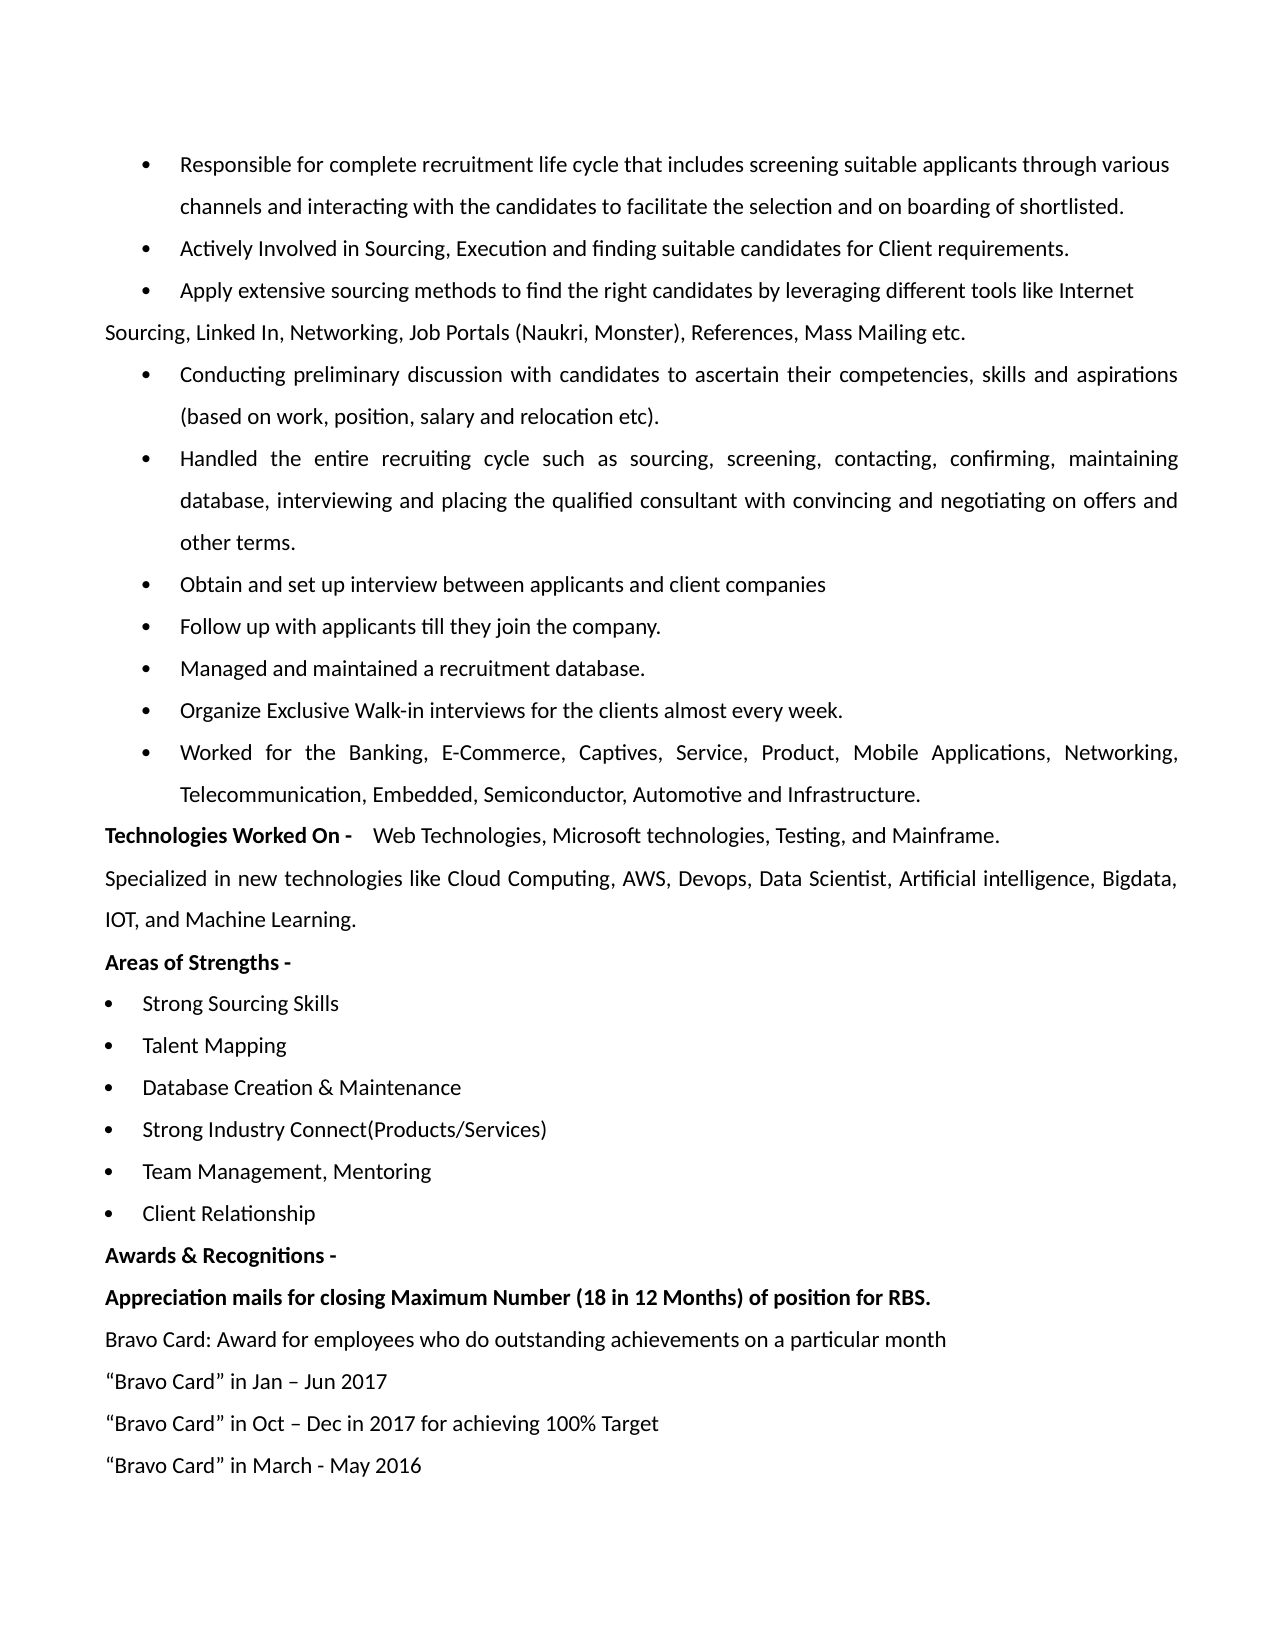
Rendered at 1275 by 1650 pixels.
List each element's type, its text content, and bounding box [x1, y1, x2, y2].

list Managed and maintained a recruitment database. [142, 654, 1180, 682]
list Database Creation & Maintenance [105, 1073, 1180, 1102]
list Handled the entire recruiting cycle such as sourcing, screening, contacting, confirming, maintaining database, interviewing and placing the qualified consultant with convincing and negotiating on offers and other terms. [142, 444, 1180, 556]
list Worked for the Banking, E-Commerce, Captives, Service, Product, Mobile Applications, Networking, Telecommunication, Embedded, Semiconductor, Automotive and Infrastructure. [142, 738, 1180, 808]
list Follow up with applicants till they join the company. [142, 612, 1180, 640]
text “Bravo Card” in Oct – Dec in 2017 for achieving 100% Target [105, 1409, 1180, 1437]
list Apply extensive sourcing methods to find the right candidates by leveraging different tools like Internet [142, 276, 1180, 304]
list Strong Industry Connect(Products/Services) [105, 1116, 1180, 1143]
text Areas of Strengths - [105, 948, 1180, 976]
text Technologies Worked On - Web Technologies, Microsoft technologies, Testing, and Mainframe. [105, 822, 1180, 850]
list Strong Sourcing Skills [105, 989, 1180, 1018]
list Team Management, Mentoring [105, 1157, 1180, 1186]
list Client Relationship [105, 1199, 1180, 1227]
text Sourcing, Linked In, Networking, Job Portals (Naukri, Monster), References, Mass Mailing etc. [105, 318, 1180, 346]
list Obtain and set up interview between applicants and client companies [142, 570, 1180, 598]
text “Bravo Card” in Jan – Jun 2017 [105, 1367, 1180, 1395]
text Bravo Card: Award for employees who do outstanding achievements on a particular month [105, 1325, 1180, 1353]
text “Bravo Card” in March - May 2016 [105, 1451, 1180, 1479]
list Conducting preliminary discussion with candidates to ascertain their competencies, skills and aspirations (based on work, position, salary and relocation etc). [142, 360, 1180, 430]
text Appreciation mails for closing Maximum Number (18 in 12 Months) of position for RBS. [105, 1283, 1180, 1311]
list Actively Involved in Sourcing, Execution and finding suitable candidates for Client requirements. [142, 234, 1180, 262]
list Organize Exclusive Walk-in interviews for the clients almost every week. [142, 696, 1180, 724]
list Responsible for complete recruitment life cycle that includes screening suitable applicants through various channels and interacting with the candidates to facilitate the selection and on boarding of shortlisted. [142, 150, 1180, 220]
list Talent Mapping [105, 1032, 1180, 1059]
text Specialized in new technologies like Cloud Computing, AWS, Devops, Data Scientist, Artificial intelligence, Bigdata, IOT, and Machine Learning. [105, 864, 1180, 934]
text Awards & Recognitions - [105, 1241, 1180, 1269]
